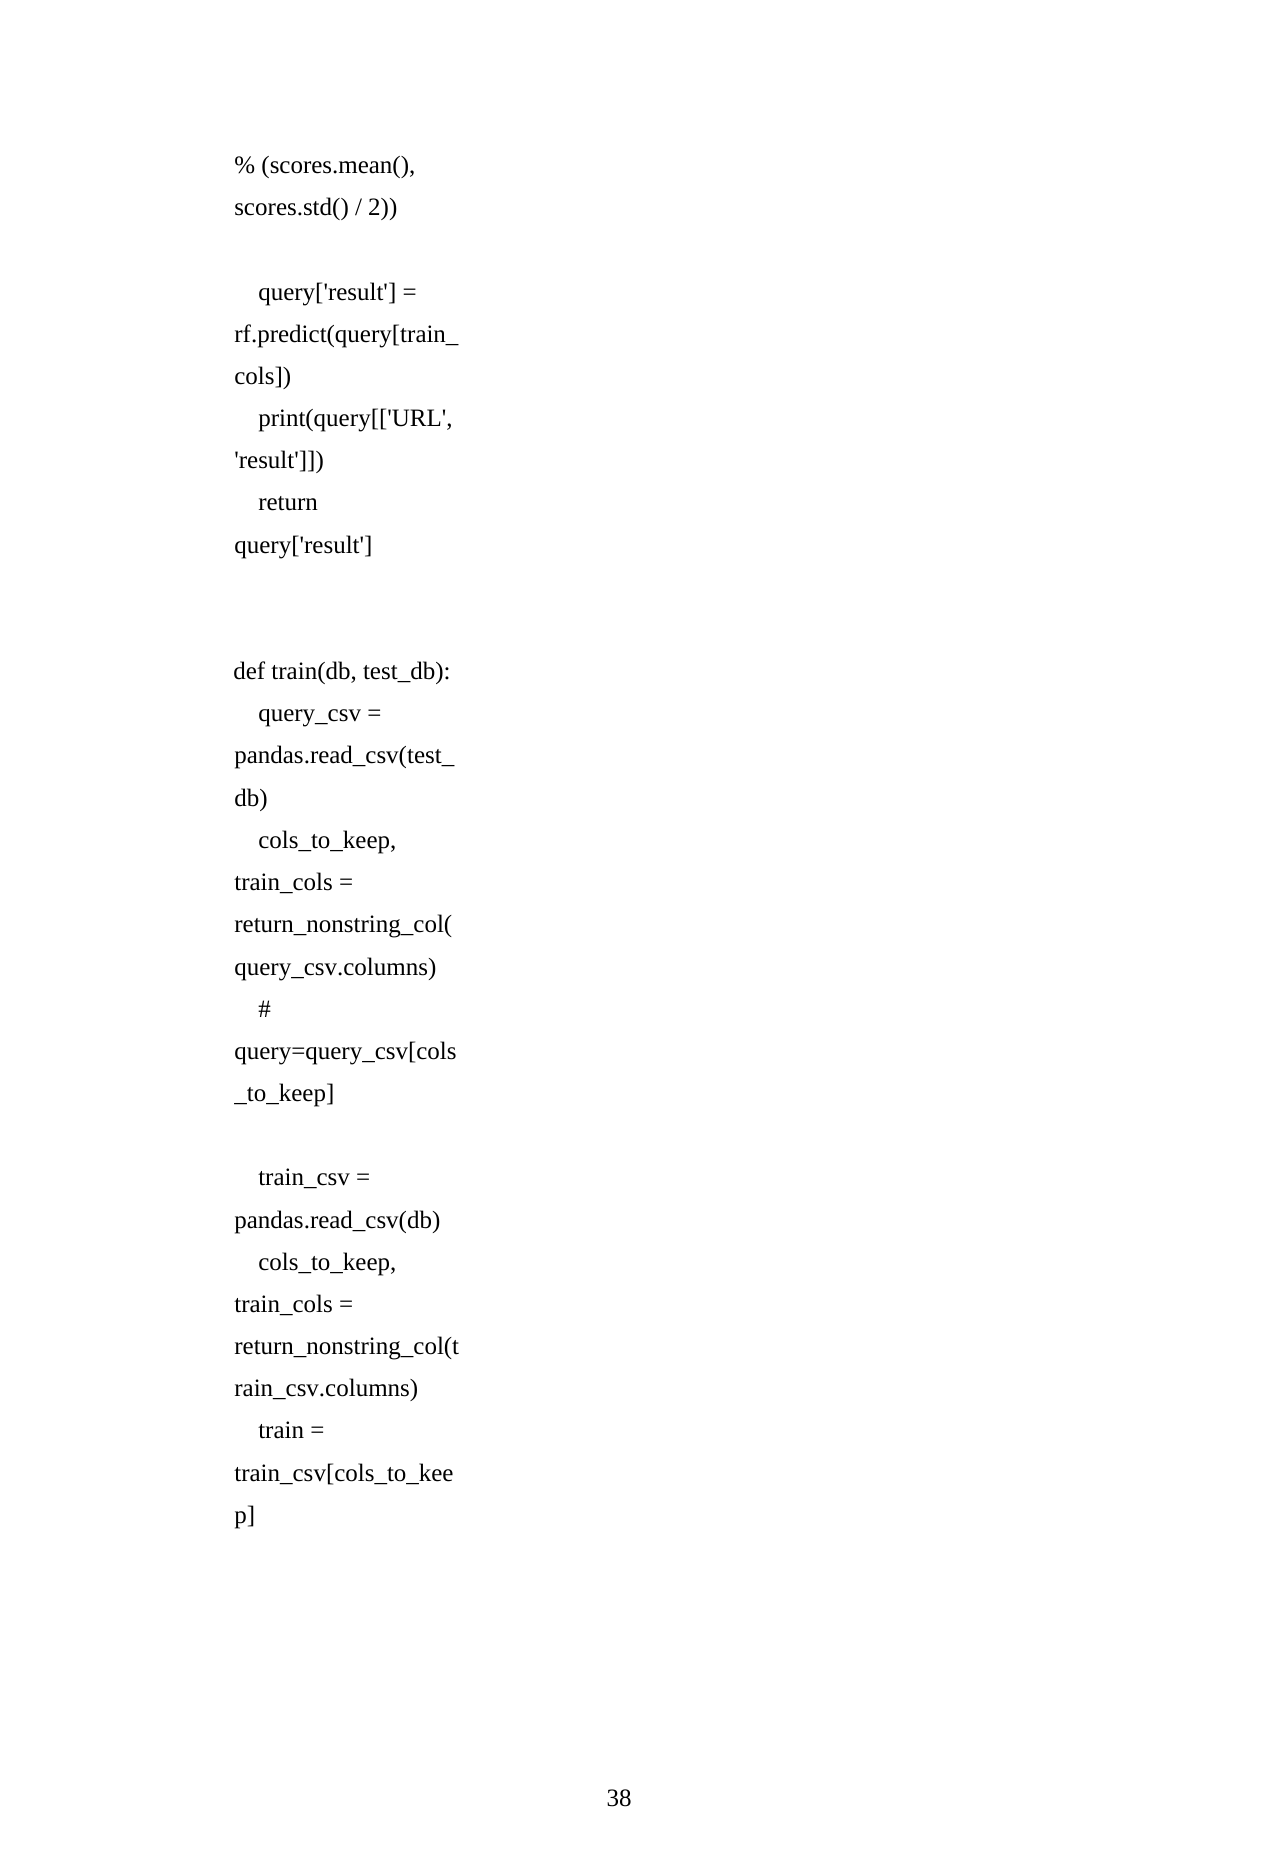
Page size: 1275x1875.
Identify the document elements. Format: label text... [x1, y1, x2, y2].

text train_csv = pandas.read_csv(db) [233, 1162, 459, 1233]
text cols_to_keep, train_cols = return_nonstring_col(query_csv.columns) [233, 825, 459, 980]
text query['result'] = rf.predict(query[train_cols]) [233, 277, 459, 390]
text cols_to_keep, train_cols = return_nonstring_col(train_csv.columns) [233, 1247, 459, 1402]
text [233, 150, 459, 221]
text train = train_csv[cols_to_keep] [233, 1416, 459, 1529]
text def train(db, test_db): [233, 656, 459, 685]
text return query['result'] [233, 487, 459, 558]
text query_csv = pandas.read_csv(test_db) [233, 698, 459, 812]
text # query=query_csv[cols_to_keep] [233, 994, 459, 1107]
text print(query[['URL', 'result']]) [233, 403, 459, 474]
